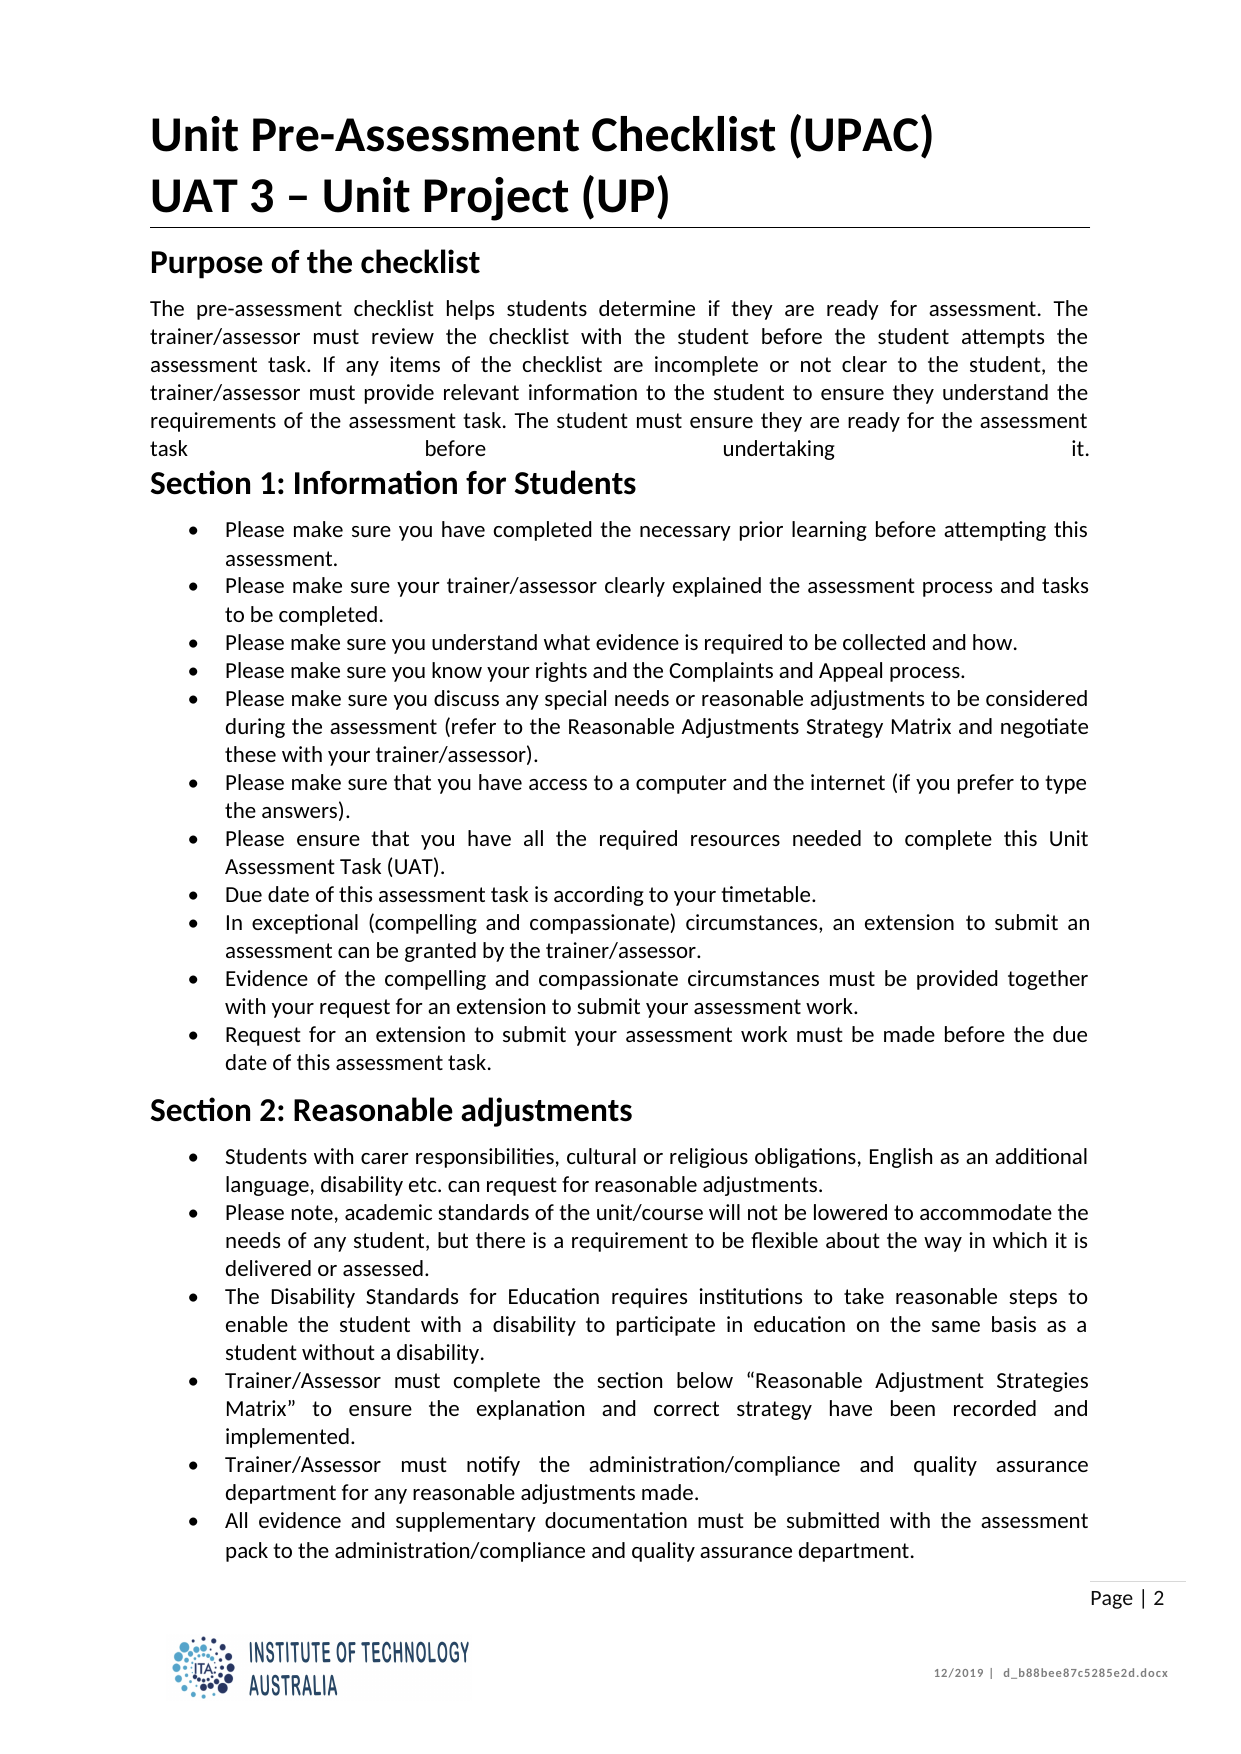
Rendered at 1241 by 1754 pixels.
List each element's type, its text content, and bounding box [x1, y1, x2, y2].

list Evidence of the compelling and compassionate circumstances must be provided together with your request for an extension to submit your assessment work. [187, 964, 1090, 1020]
subtitle Purpose of the checklist [150, 241, 1090, 282]
list Please make sure you understand what evidence is required to be collected and how. [187, 628, 1090, 656]
list Please make sure you know your rights and the Complaints and Appeal process. [187, 656, 1090, 684]
subtitle Section 2: Reasonable adjustments [150, 1088, 1090, 1129]
picture [165, 1634, 472, 1701]
list The Disability Standards for Education requires institutions to take reasonable steps to enable the student with a disability to participate in education on the same basis as a student without a disability. [187, 1282, 1090, 1366]
list Please note, academic standards of the unit/course will not be lowered to accommodate the needs of any student, but there is a requirement to be flexible about the way in which it is delivered or assessed. [187, 1198, 1090, 1282]
list Request for an extension to submit your assessment work must be made before the due date of this assessment task. [187, 1020, 1090, 1076]
list Trainer/Assessor must complete the section below “Reasonable Adjustment Strategies Matrix” to ensure the explanation and correct strategy have been recorded and implemented. [187, 1366, 1090, 1450]
text The pre-assessment checklist helps students determine if they are ready for assessment. The trainer/assessor must review the checklist with the student before the student attempts the assessment task. If any items of the checklist are incomplete or not clear to the student, the trainer/assessor must provide relevant information to the student to ensure they understand the requirements of the assessment task. The student must ensure they are ready for the assessment task before undertaking it. Section 1: Information for Students [150, 294, 1090, 503]
text Unit Pre-Assessment Checklist (UPAC) [150, 103, 1090, 164]
list Trainer/Assessor must notify the administration/compliance and quality assurance department for any reasonable adjustments made. [187, 1450, 1090, 1506]
list Please make sure that you have access to a computer and the internet (if you prefer to type the answers). [187, 768, 1090, 824]
list Please make sure you have completed the necessary prior learning before attempting this assessment. [187, 516, 1090, 572]
subtitle UAT 3 – Unit Project (UP) [150, 164, 1090, 227]
list Students with carer responsibilities, cultural or religious obligations, English as an additional language, disability etc. can request for reasonable adjustments. [187, 1142, 1090, 1198]
list Please make sure your trainer/assessor clearly explained the assessment process and tasks to be completed. [187, 572, 1090, 628]
list Please ensure that you have all the required resources needed to complete this Unit Assessment Task (UAT). [187, 824, 1090, 880]
list All evidence and supplementary documentation must be submitted with the assessment pack to the administration/compliance and quality assurance department. [187, 1506, 1090, 1564]
list Please make sure you discuss any special needs or reasonable adjustments to be considered during the assessment (refer to the Reasonable Adjustments Strategy Matrix and negotiate these with your trainer/assessor). [187, 684, 1090, 768]
list In exceptional (compelling and compassionate) circumstances, an extension to submit an assessment can be granted by the trainer/assessor. [187, 908, 1090, 964]
list Due date of this assessment task is according to your timetable. [187, 880, 1090, 908]
